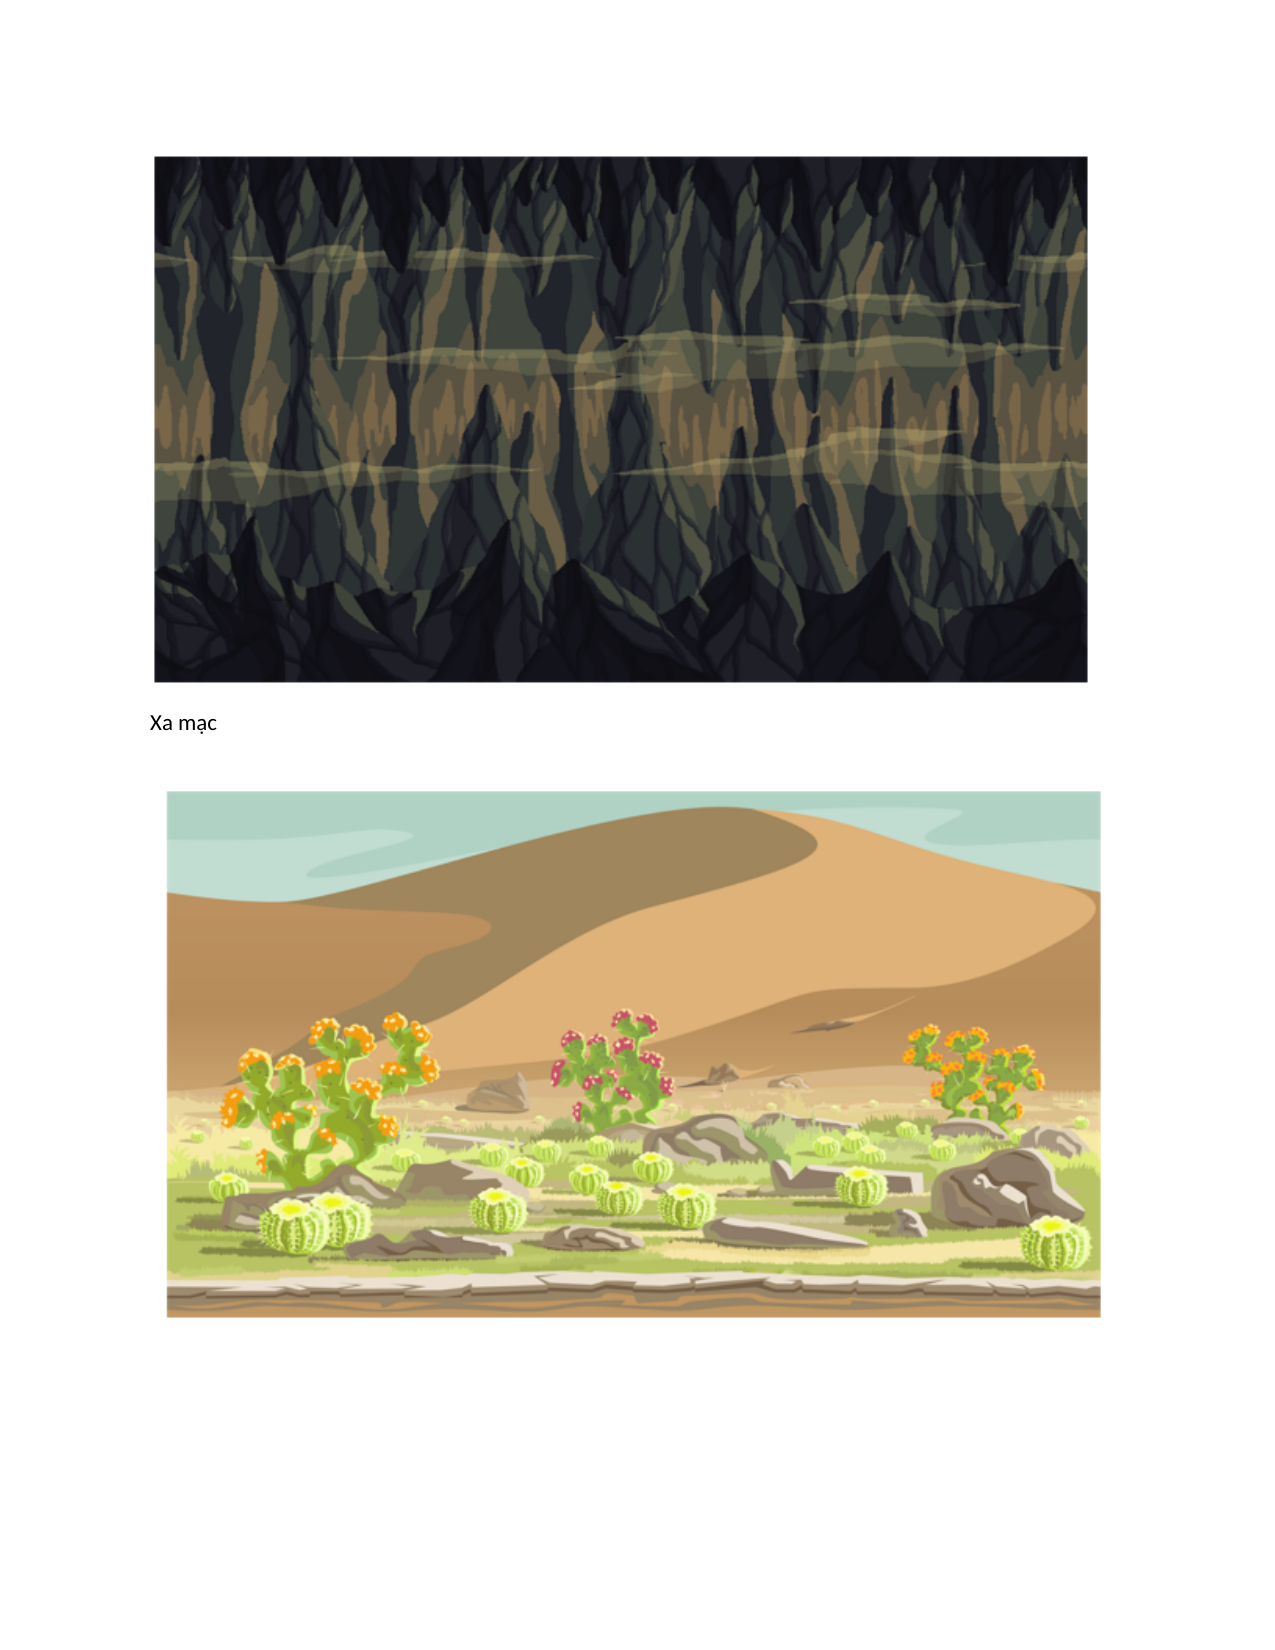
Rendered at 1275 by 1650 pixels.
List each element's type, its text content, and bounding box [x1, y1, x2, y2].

picture [150, 754, 1125, 1332]
picture [150, 150, 1116, 689]
text Xa mạc [150, 708, 1125, 736]
